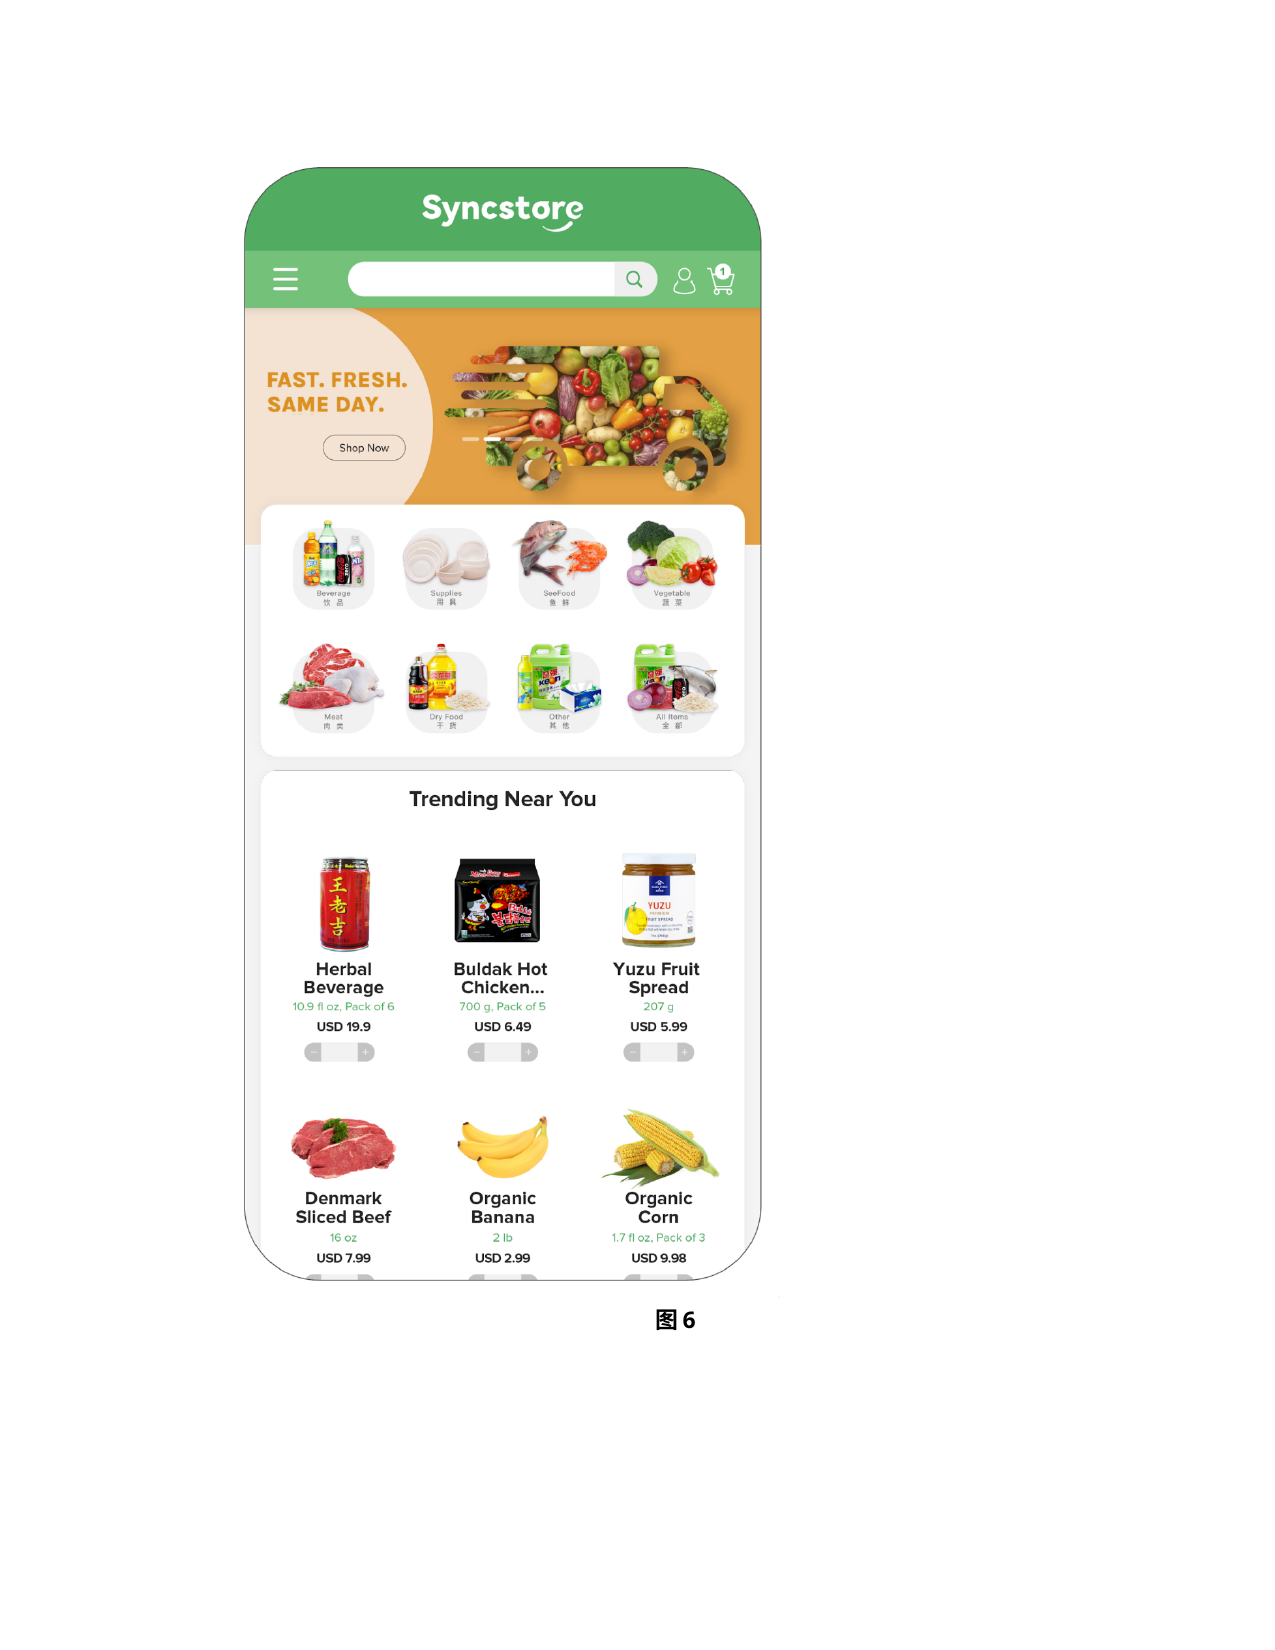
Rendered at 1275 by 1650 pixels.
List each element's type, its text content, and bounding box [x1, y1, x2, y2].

text 图6 [225, 1301, 1125, 1335]
picture [225, 150, 780, 1298]
